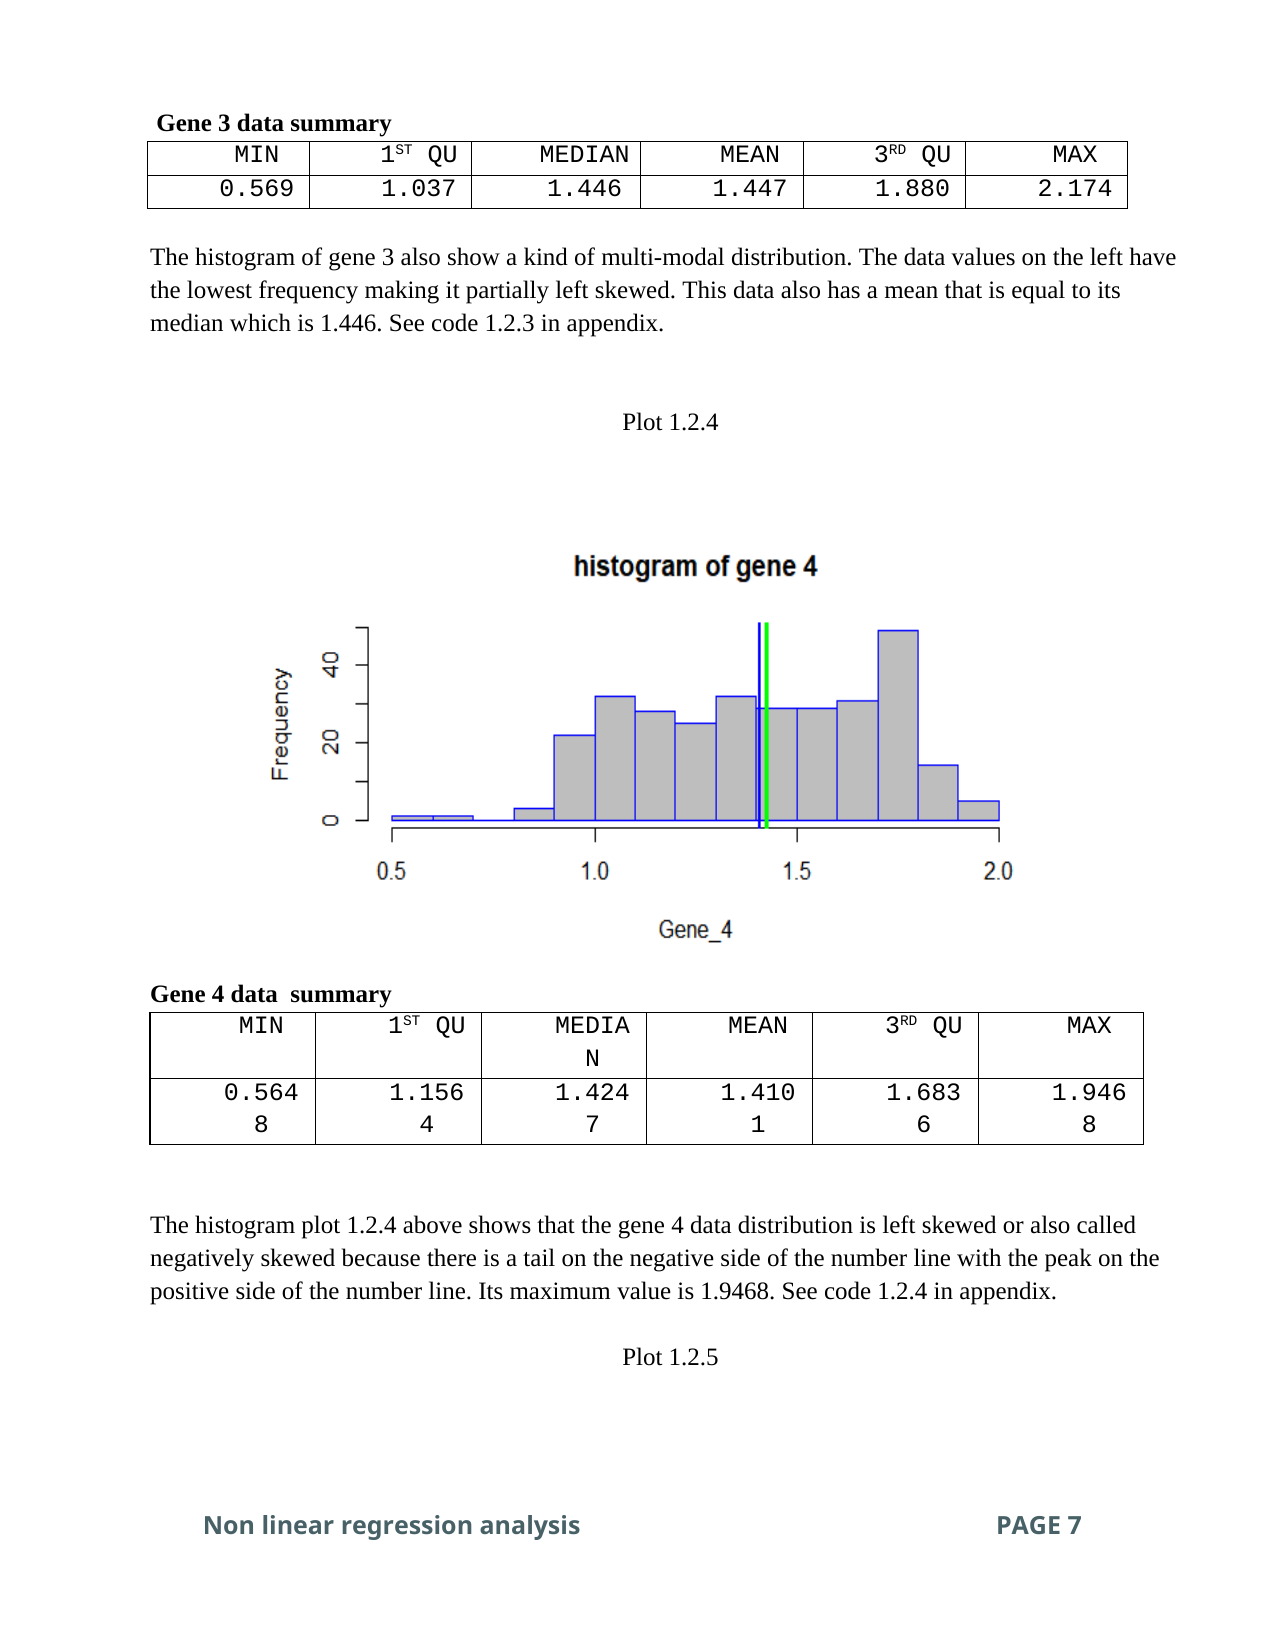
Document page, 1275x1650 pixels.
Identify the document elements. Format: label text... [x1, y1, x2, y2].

table_header MIN [151, 1013, 315, 1078]
text Gene 4 data summary [150, 979, 1191, 1008]
table_cell 1.9468 [979, 1079, 1143, 1144]
table_cell 1.880 [804, 176, 965, 208]
table_header 3RD QU [813, 1013, 978, 1078]
text The histogram of gene 3 also show a kind of multi-modal distribution. The data values on the left have the lowest frequency making it partially left skewed. This data also has a mean that is equal to its median which is 1.446. See code 1.2.3 in appendix. [150, 242, 1191, 337]
table_cell 1.4101 [647, 1079, 812, 1144]
text Plot 1.2.5 [150, 1342, 1191, 1371]
table_header 3RD QU [804, 142, 965, 175]
table_header MEDIAN [482, 1013, 646, 1078]
text Gene 3 data summary [150, 108, 1191, 137]
table_cell 1.6836 [813, 1079, 978, 1144]
text Plot 1.2.4 [150, 407, 1191, 436]
table_cell 1.037 [310, 176, 471, 208]
table_header MAX [966, 142, 1127, 175]
picture [264, 506, 1077, 974]
table_header MEAN [641, 142, 803, 175]
table_cell 1.4247 [482, 1079, 646, 1144]
text The histogram plot 1.2.4 above shows that the gene 4 data distribution is left skewed or also called negatively skewed because there is a tail on the negative side of the number line with the peak on the positive side of the number line. Its maximum value is 1.9468. See code 1.2.4 in appendix. [150, 1210, 1191, 1305]
table_header MEDIAN [472, 142, 640, 175]
table_cell 0.569 [148, 176, 309, 208]
table_header 1ST QU [316, 1013, 481, 1078]
table_cell 1.447 [641, 176, 803, 208]
table_cell 1.446 [472, 176, 640, 208]
table_cell 0.5648 [151, 1079, 315, 1144]
table_header MAX [979, 1013, 1143, 1078]
table_cell 2.174 [966, 176, 1127, 208]
table_header 1ST QU [310, 142, 471, 175]
table_cell 1.1564 [316, 1079, 481, 1144]
table_header MIN [148, 142, 309, 175]
table_header MEAN [647, 1013, 812, 1078]
